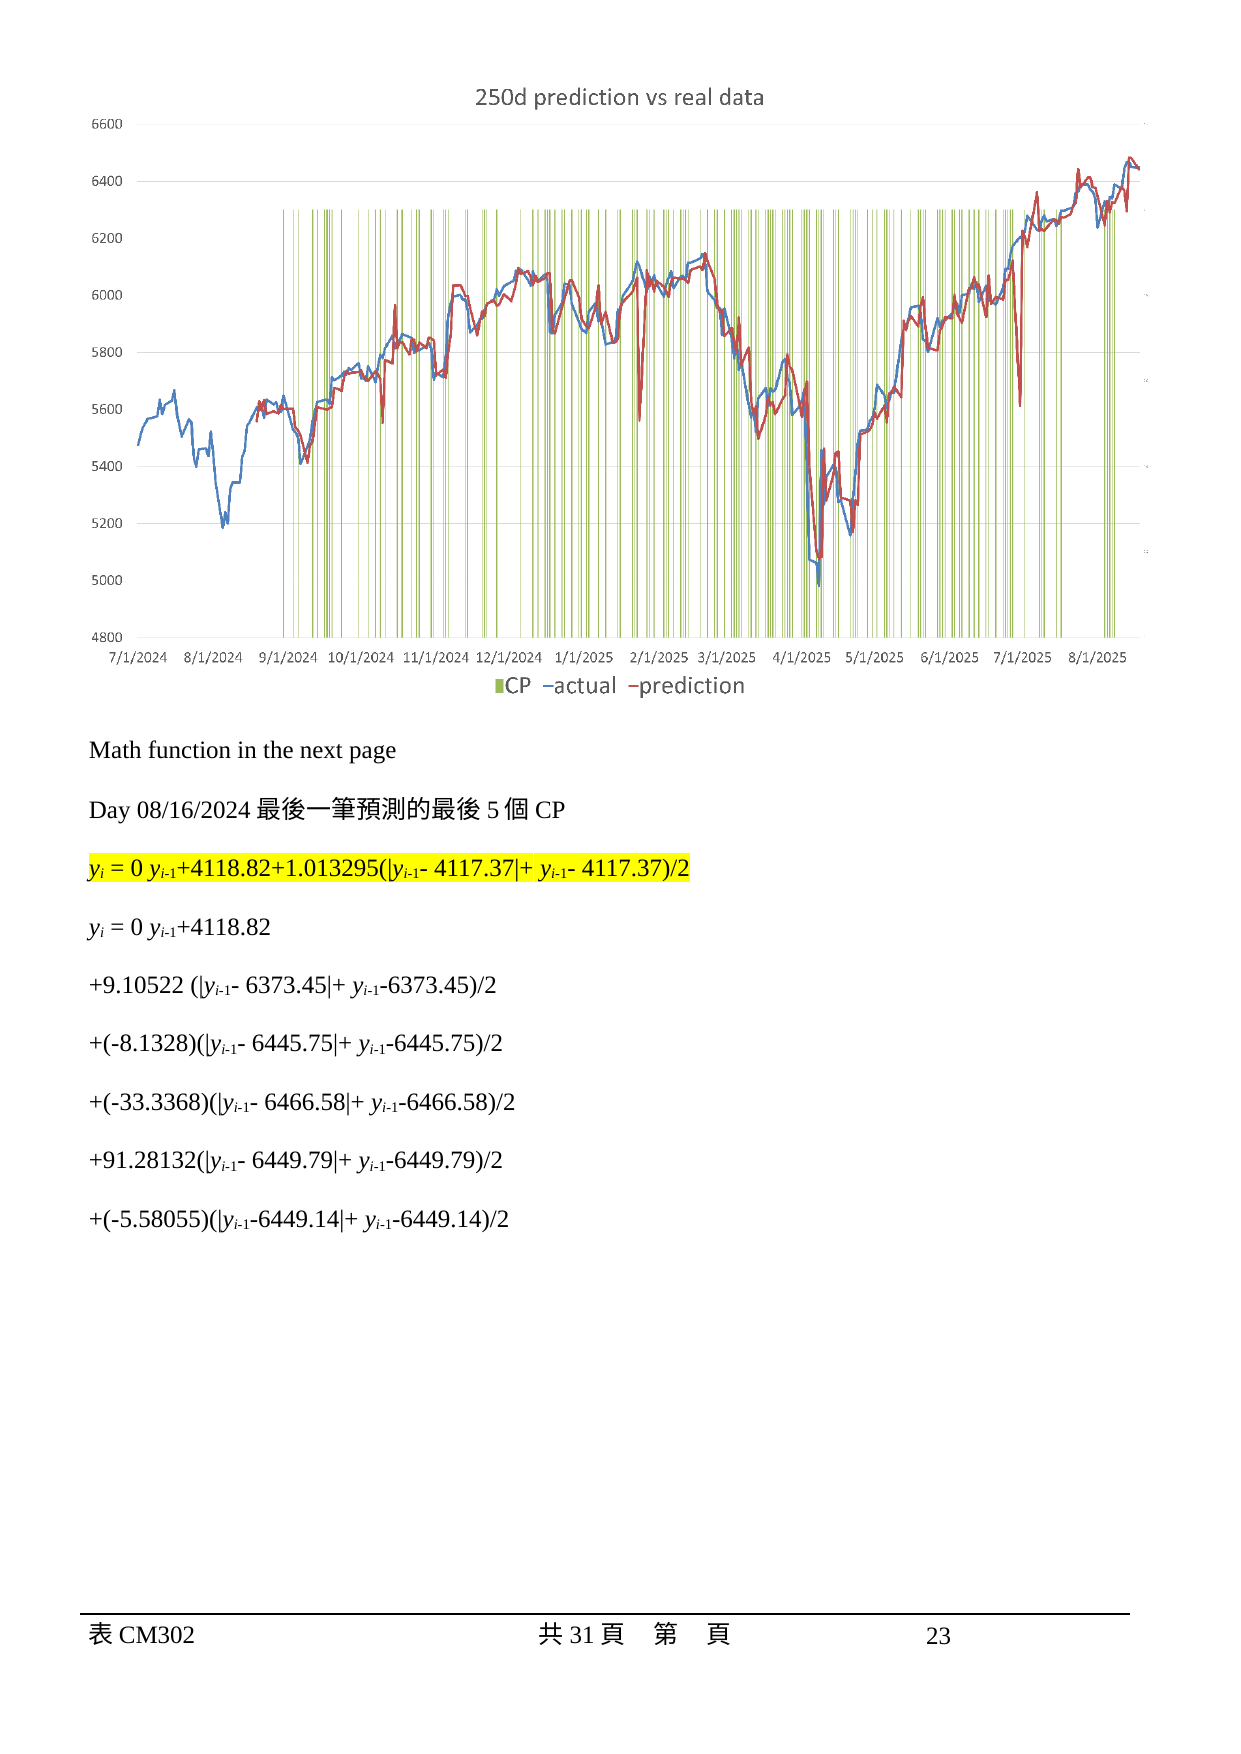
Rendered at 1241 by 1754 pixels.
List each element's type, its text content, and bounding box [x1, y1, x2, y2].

text yi = 0 yi-1+4118.82 [89, 907, 1152, 945]
text yi = 0 yi-1+4118.82+1.013295(|yi-1- 4117.37|+ yi-1- 4117.37)/2 [89, 849, 1152, 886]
text Day 08/16/2024 最後一筆預測的最後5個 CP [89, 789, 1152, 827]
text +9.10522 (|yi-1- 6373.45|+ yi-1-6373.45)/2 [89, 966, 1152, 1003]
text +91.28132(|yi-1- 6449.79|+ yi-1-6449.79)/2 [89, 1141, 1152, 1178]
text +(-8.1328)(|yi-1- 6445.75|+ yi-1-6445.75)/2 [89, 1024, 1152, 1062]
picture [88, 77, 1151, 705]
text Math function in the next page [89, 731, 1152, 768]
text +(-5.58055)(|yi-1-6449.14|+ yi-1-6449.14)/2 [89, 1199, 1152, 1237]
text +(-33.3368)(|yi-1- 6466.58|+ yi-1-6466.58)/2 [89, 1082, 1152, 1120]
